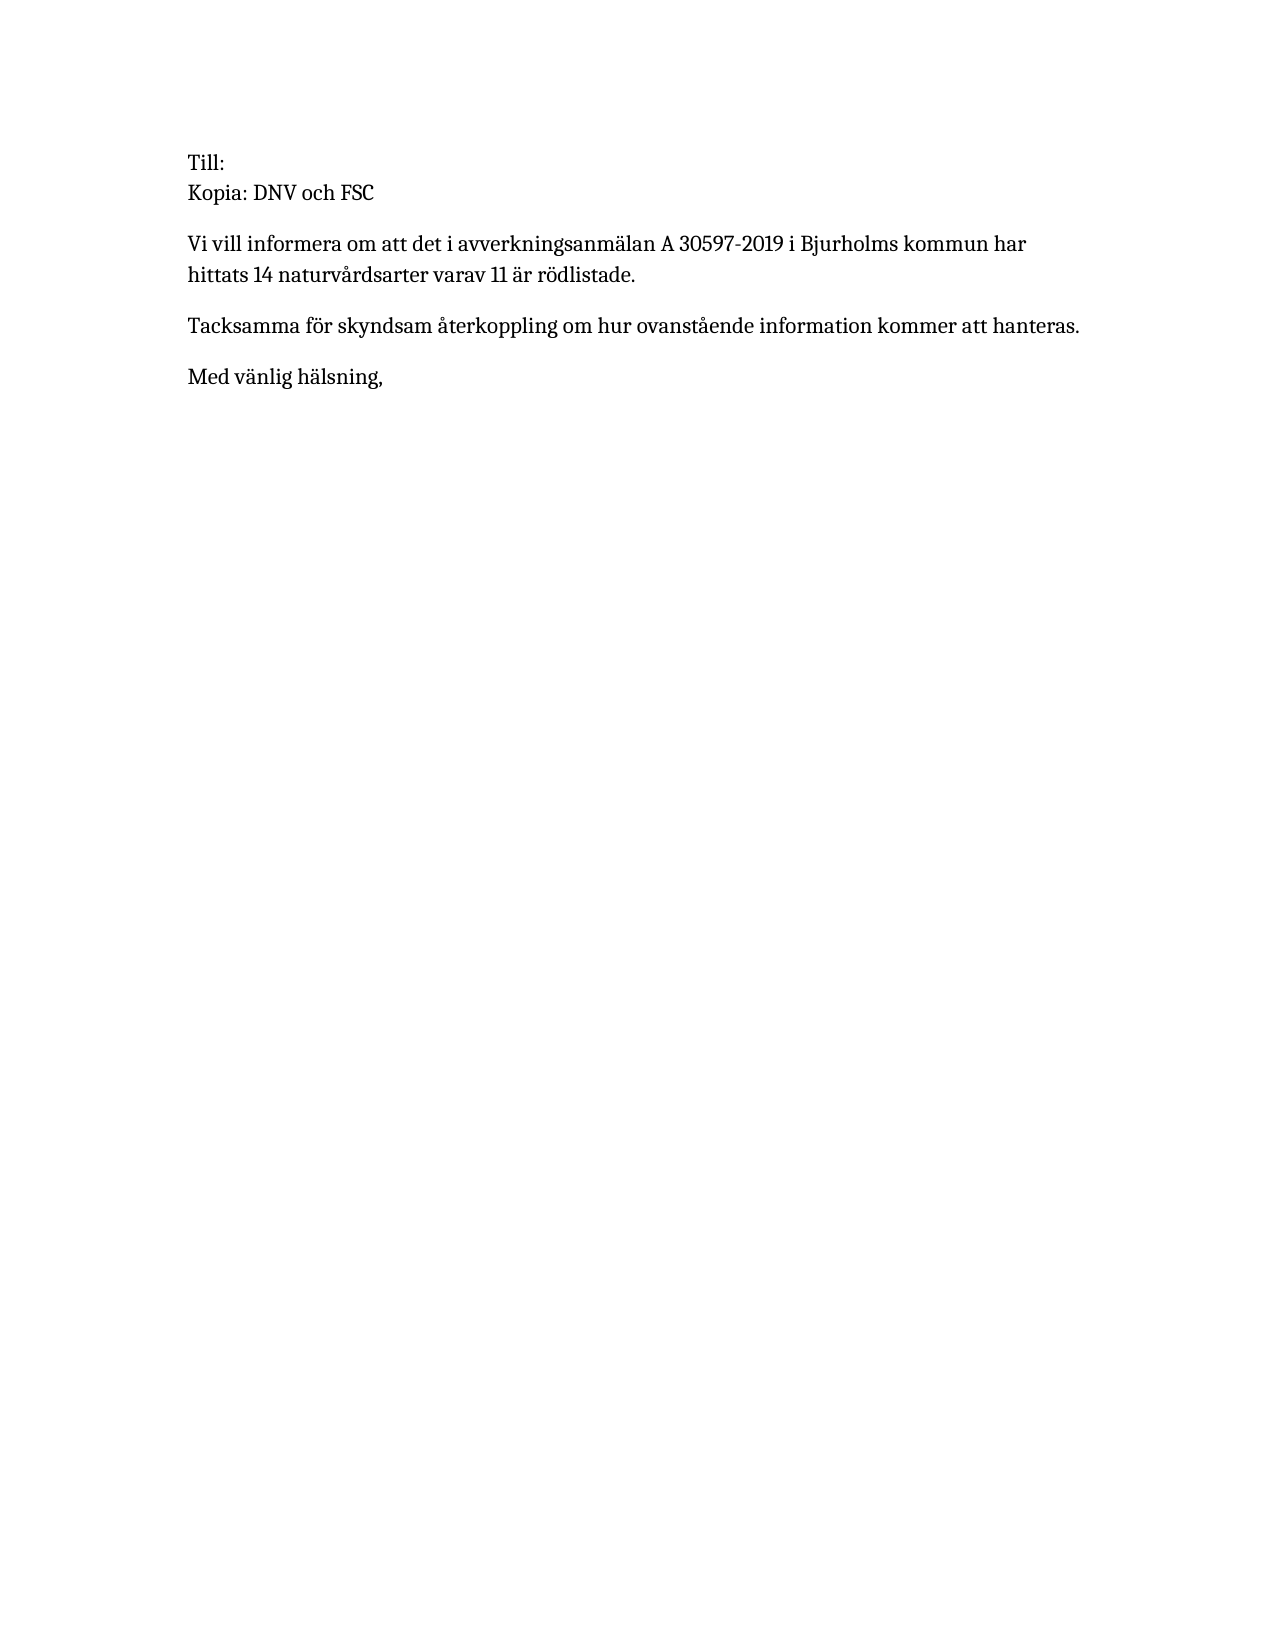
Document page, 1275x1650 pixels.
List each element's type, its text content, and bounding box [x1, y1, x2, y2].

text Tacksamma för skyndsam återkoppling om hur ovanstående information kommer att hanteras. [187, 312, 1087, 339]
text Till: Kopia: DNV och FSC [187, 150, 1087, 207]
text Med vänlig hälsning, [187, 363, 1087, 420]
text Vi vill informera om att det i avverkningsanmälan A 30597-2019 i Bjurholms kommun har hittats 14 naturvårdsarter varav 11 är rödlistade. [187, 231, 1087, 288]
